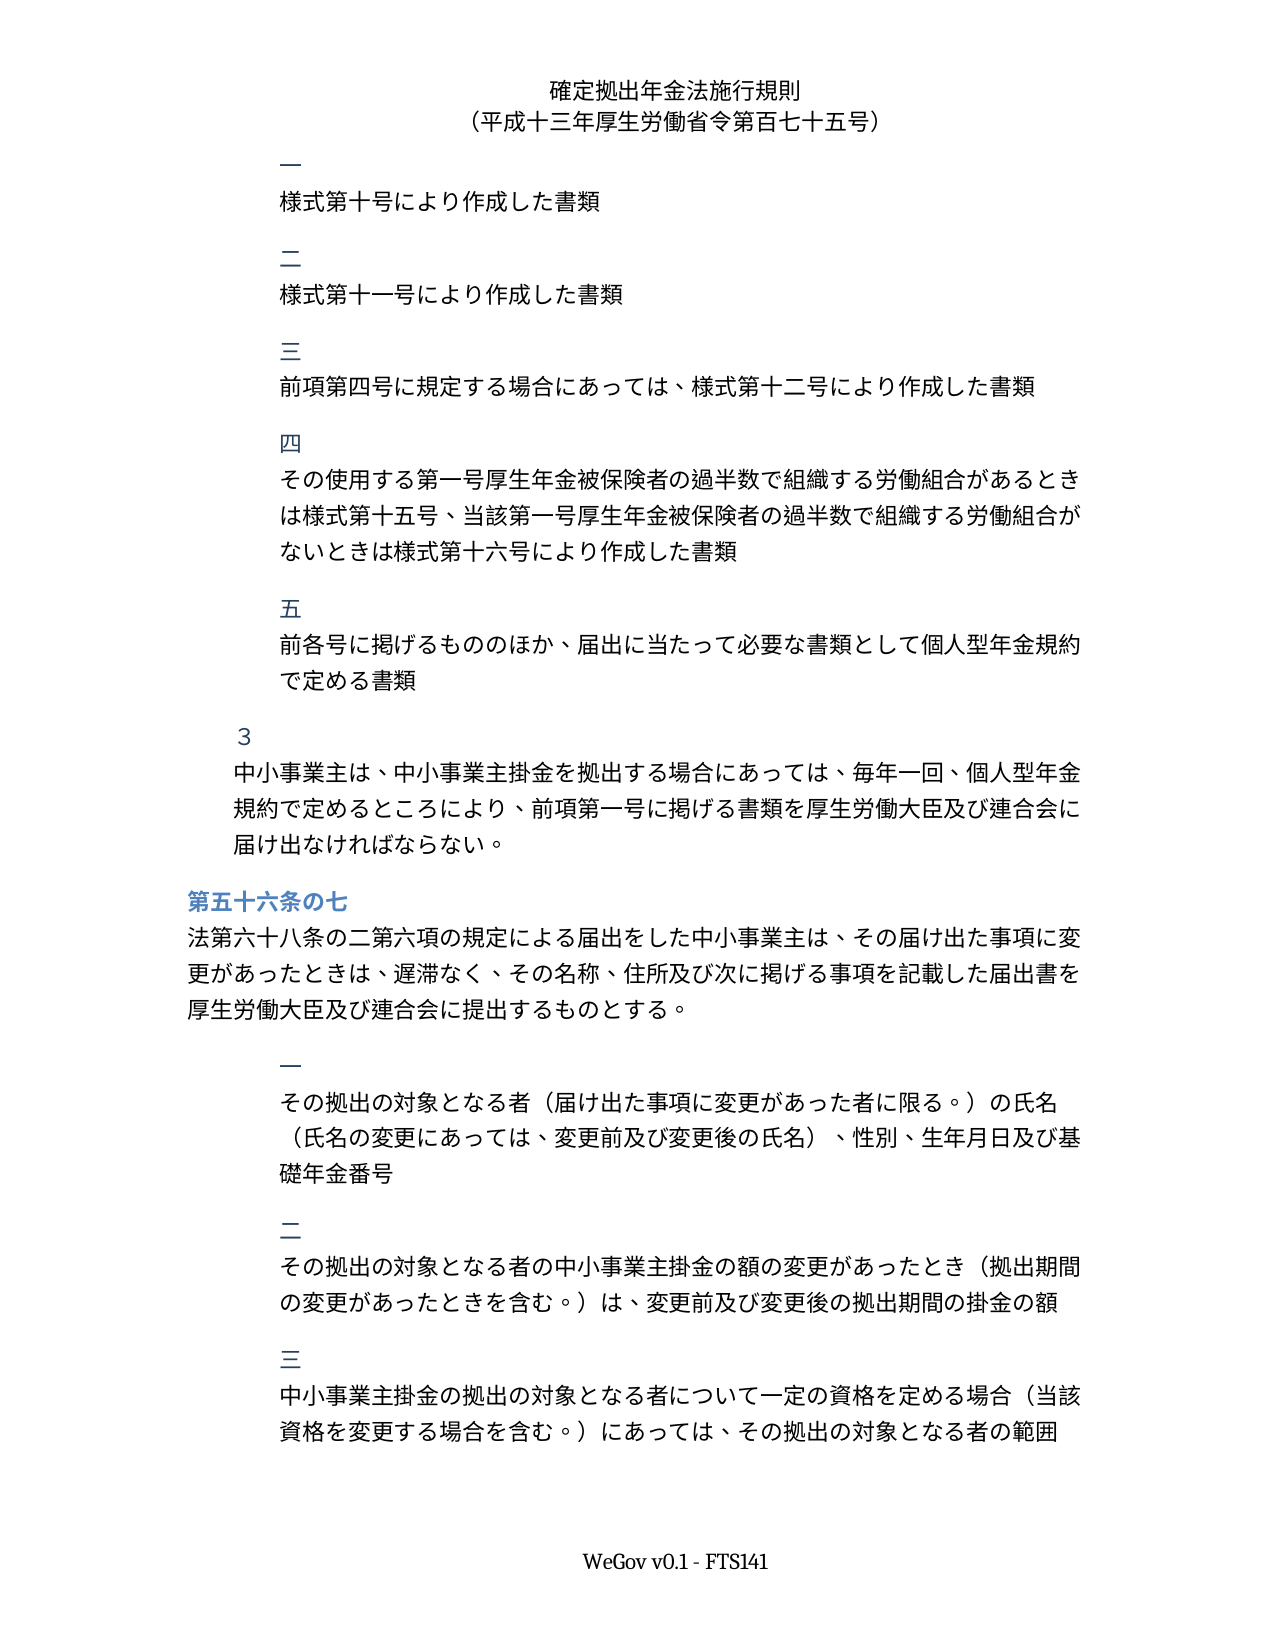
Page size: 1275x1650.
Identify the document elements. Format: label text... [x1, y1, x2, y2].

text その使用する第一号厚生年金被保険者の過半数で組織する労働組合があるときは様式第十五号、当該第一号厚生年金被保険者の過半数で組織する労働組合がないときは様式第十六号により作成した書類 [279, 464, 1087, 567]
subtitle 四 [279, 428, 1087, 459]
subtitle 一 [279, 1051, 1087, 1082]
subtitle 三 [279, 1344, 1087, 1375]
text 前各号に掲げるもののほか、届出に当たって必要な書類として個人型年金規約で定める書類 [279, 629, 1087, 696]
subtitle ３ [233, 721, 1087, 753]
subtitle 二 [279, 1215, 1087, 1246]
text 中小事業主は、中小事業主掛金を拠出する場合にあっては、毎年一回、個人型年金規約で定めるところにより、前項第一号に掲げる書類を厚生労働大臣及び連合会に届け出なければならない。 [233, 757, 1087, 860]
subtitle 五 [279, 593, 1087, 624]
subtitle 第五十六条の七 [187, 886, 1087, 917]
text 様式第十号により作成した書類 [279, 186, 1087, 217]
text 前項第四号に規定する場合にあっては、様式第十二号により作成した書類 [279, 371, 1087, 403]
text 法第六十八条の二第六項の規定による届出をした中小事業主は、その届け出た事項に変更があったときは、遅滞なく、その名称、住所及び次に掲げる事項を記載した届出書を厚生労働大臣及び連合会に提出するものとする。 [187, 922, 1087, 1025]
text その拠出の対象となる者（届け出た事項に変更があった者に限る。）の氏名（氏名の変更にあっては、変更前及び変更後の氏名）、性別、生年月日及び基礎年金番号 [279, 1086, 1087, 1189]
text 中小事業主掛金の拠出の対象となる者について一定の資格を定める場合（当該資格を変更する場合を含む。）にあっては、その拠出の対象となる者の範囲 [279, 1380, 1087, 1447]
subtitle 二 [279, 243, 1087, 274]
text 様式第十一号により作成した書類 [279, 279, 1087, 310]
text その拠出の対象となる者の中小事業主掛金の額の変更があったとき（拠出期間の変更があったときを含む。）は、変更前及び変更後の拠出期間の掛金の額 [279, 1251, 1087, 1318]
subtitle 一 [279, 150, 1087, 181]
subtitle 三 [279, 335, 1087, 367]
